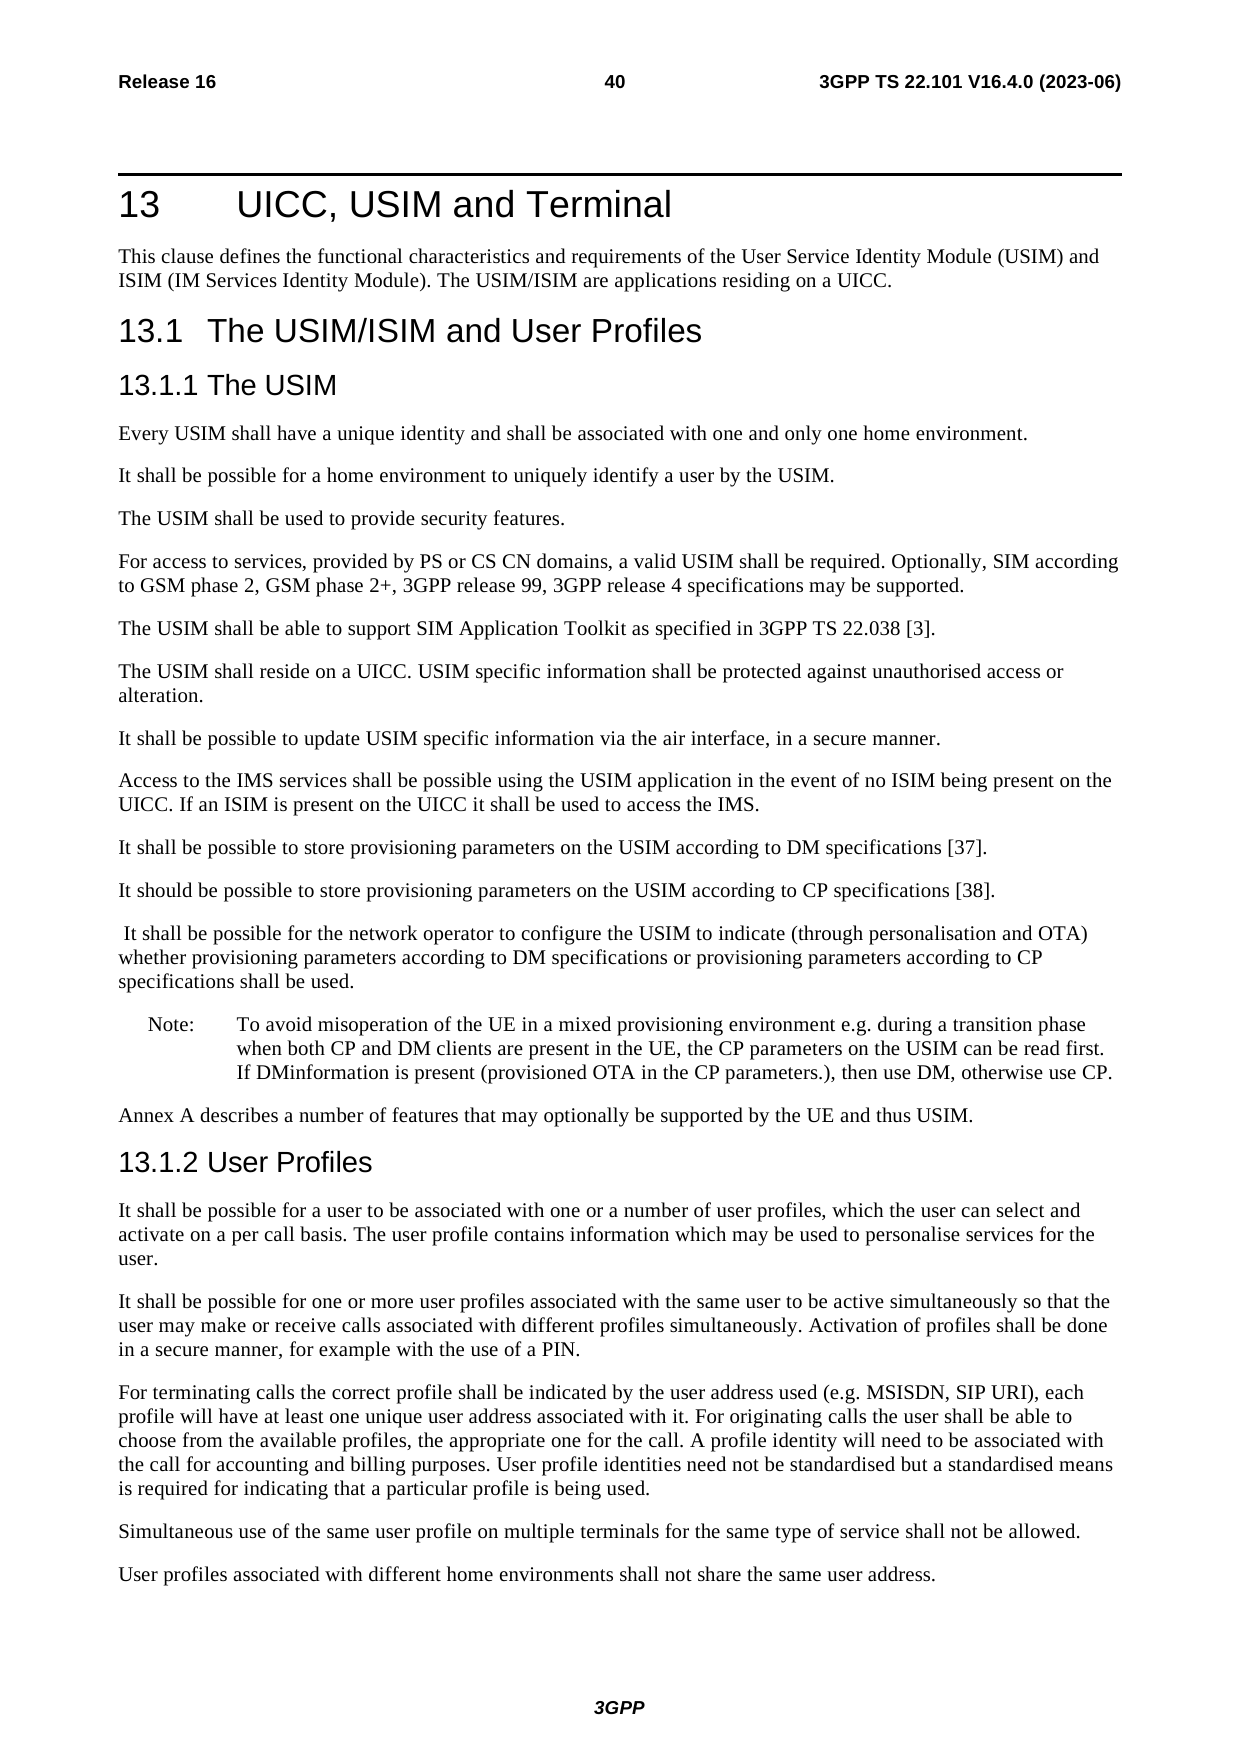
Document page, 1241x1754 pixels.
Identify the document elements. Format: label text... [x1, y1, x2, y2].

text It shall be possible for the network operator to configure the USIM to indicate (through personalisation and OTA) whether provisioning parameters according to DM specifications or provisioning parameters according to CP specifications shall be used. [118, 921, 1122, 993]
text Access to the IMS services shall be possible using the USIM application in the event of no ISIM being present on the UICC. If an ISIM is present on the UICC it shall be used to access the IMS. [118, 768, 1122, 816]
text It shall be possible for a user to be associated with one or a number of user profiles, which the user can select and activate on a per call basis. The user profile contains information which may be used to personalise services for the user. [118, 1198, 1122, 1270]
text It shall be possible to update USIM specific information via the air interface, in a secure manner. [118, 725, 1122, 749]
text It shall be possible for a home environment to uniquely identify a user by the USIM. [118, 463, 1122, 487]
subtitle 13.1 The USIM/ISIM and User Profiles [118, 311, 1122, 349]
text The USIM shall be able to support SIM Application Toolkit as specified in 3GPP TS 22.038 [3]. [118, 616, 1122, 640]
text The USIM shall reside on a UICC. USIM specific information shall be protected against unauthorised access or alteration. [118, 658, 1122, 707]
text The USIM shall be used to provide security features. [118, 506, 1122, 530]
text It shall be possible to store provisioning parameters on the USIM according to DM specifications [37]. [118, 835, 1122, 859]
text For access to services, provided by PS or CS CN domains, a valid USIM shall be required. Optionally, SIM according to GSM phase 2, GSM phase 2+, 3GPP release 99, 3GPP release 4 specifications may be supported. [118, 549, 1122, 597]
text User profiles associated with different home environments shall not share the same user address. [118, 1561, 1122, 1585]
subtitle 13.1.2 User Profiles [118, 1145, 1122, 1179]
text Annex A describes a number of features that may optionally be supported by the UE and thus USIM. [118, 1102, 1122, 1127]
subtitle 13.1.1 The USIM [118, 368, 1122, 402]
text Note: To avoid misoperation of the UE in a mixed provisioning environment e.g. during a transition phase when both CP and DM clients are present in the UE, the CP parameters on the USIM can be read first. If DMinformation is present (provisioned OTA in the CP parameters.), then use DM, otherwise use CP. [148, 1012, 1122, 1084]
subtitle 13 UICC, USIM and Terminal [118, 176, 1122, 225]
text Simultaneous use of the same user profile on multiple terminals for the same type of service shall not be allowed. [118, 1518, 1122, 1543]
text Every USIM shall have a unique identity and shall be associated with one and only one home environment. [118, 420, 1122, 444]
text This clause defines the functional characteristics and requirements of the User Service Identity Module (USIM) and ISIM (IM Services Identity Module). The USIM/ISIM are applications residing on a UICC. [118, 244, 1122, 292]
text It should be possible to store provisioning parameters on the USIM according to CP specifications [38]. [118, 878, 1122, 902]
text It shall be possible for one or more user profiles associated with the same user to be active simultaneously so that the user may make or receive calls associated with different profiles simultaneously. Activation of profiles shall be done in a secure manner, for example with the use of a PIN. [118, 1288, 1122, 1361]
text For terminating calls the correct profile shall be indicated by the user address used (e.g. MSISDN, SIP URI), each profile will have at least one unique user address associated with it. For originating calls the user shall be able to choose from the available profiles, the appropriate one for the call. A profile identity will need to be associated with the call for accounting and billing purposes. User profile identities need not be standardised but a standardised means is required for indicating that a particular profile is being used. [118, 1379, 1122, 1500]
